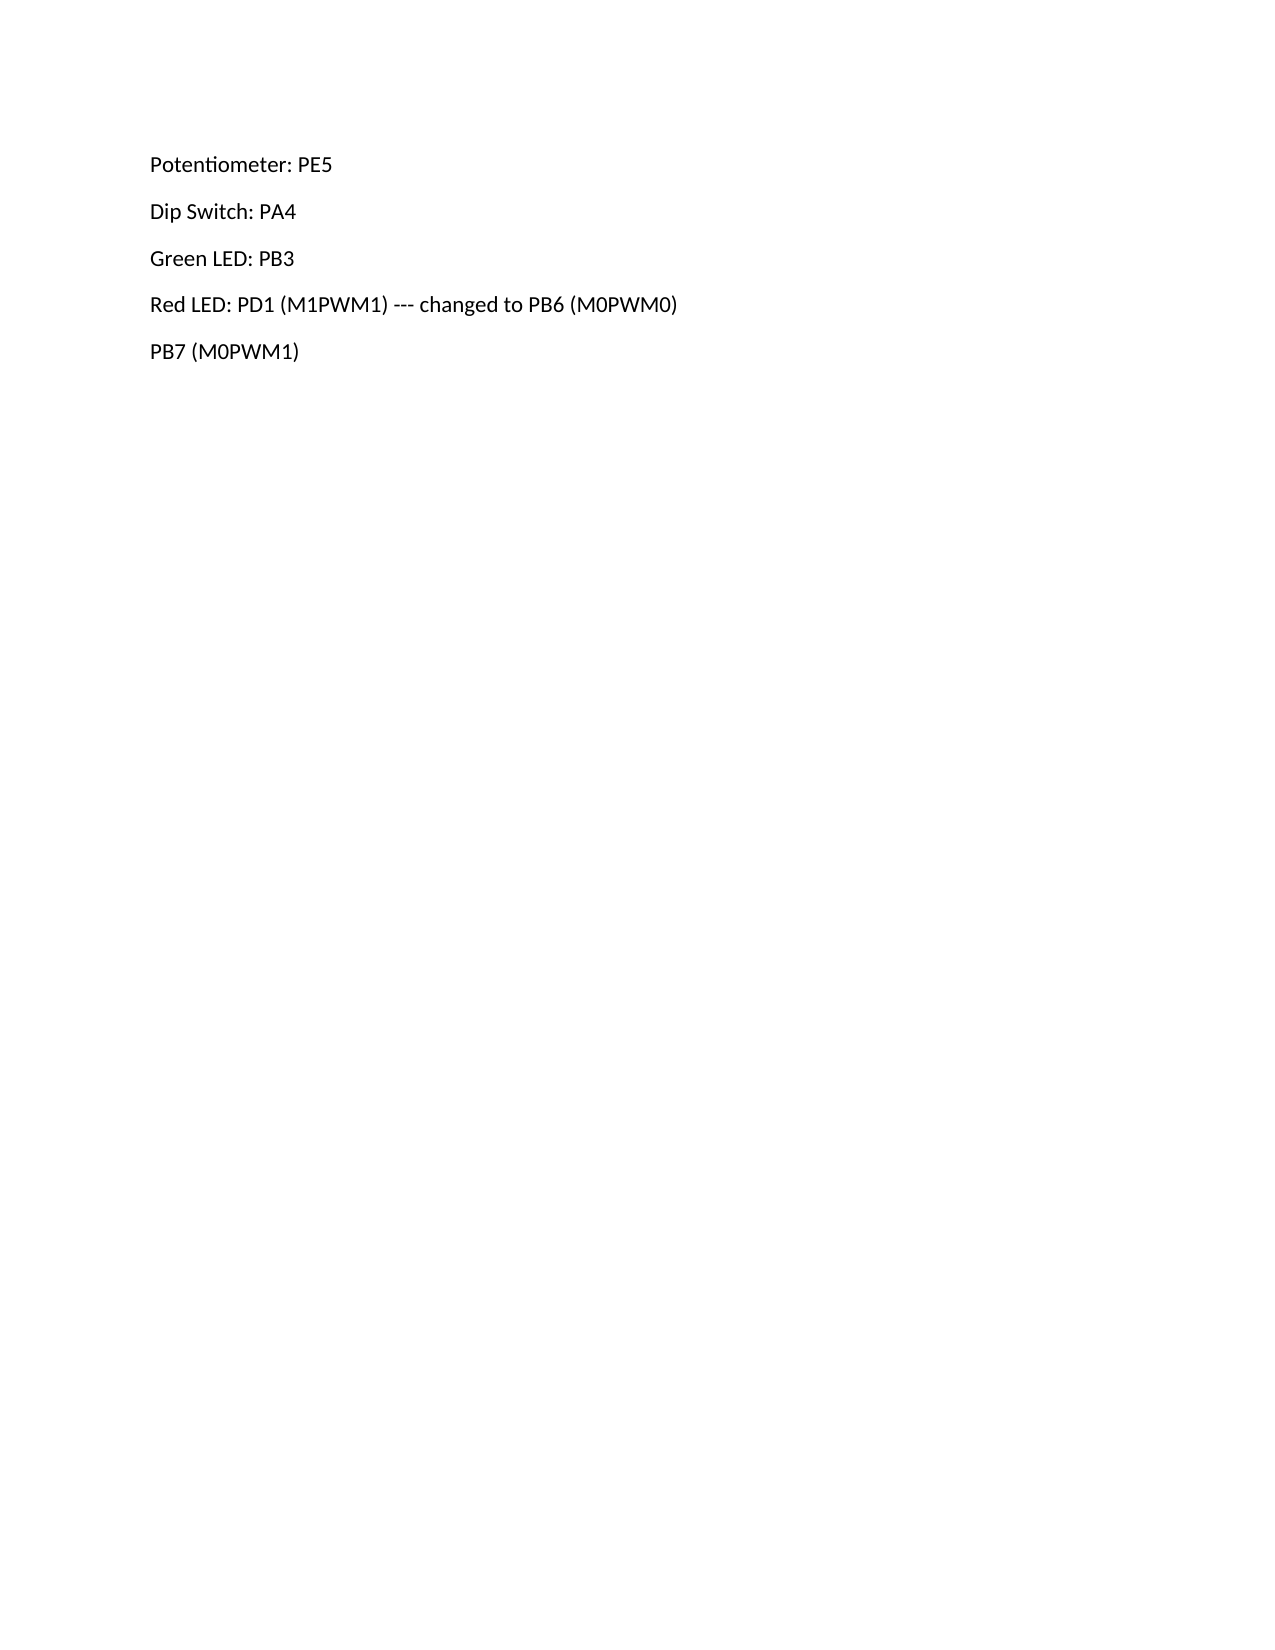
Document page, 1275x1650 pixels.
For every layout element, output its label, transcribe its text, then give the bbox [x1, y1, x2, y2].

text Potentiometer: PE5 [150, 150, 1125, 178]
text Green LED: PB3 [150, 244, 1125, 272]
text PB7 (M0PWM1) [150, 337, 1125, 366]
text Dip Switch: PA4 [150, 197, 1125, 225]
text Red LED: PD1 (M1PWM1) --- changed to PB6 (M0PWM0) [150, 291, 1125, 319]
